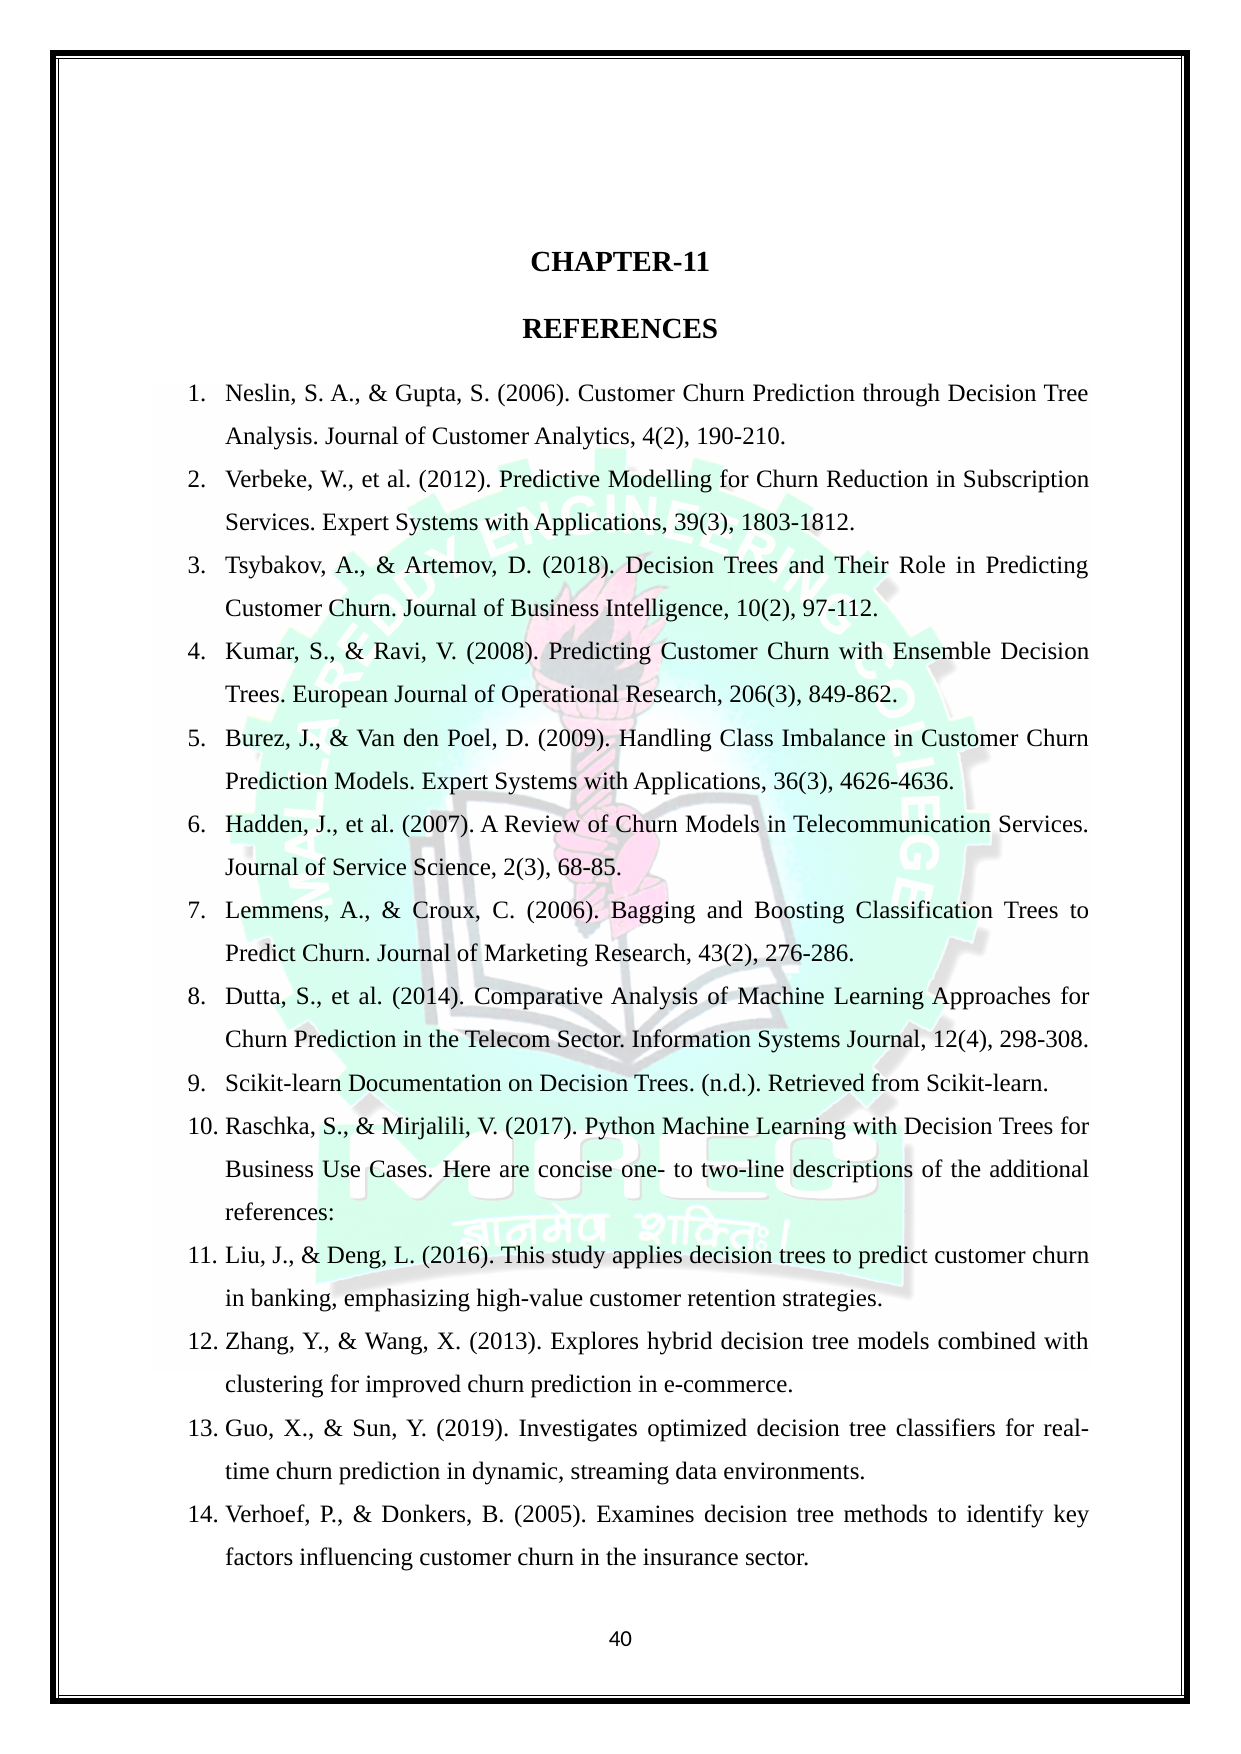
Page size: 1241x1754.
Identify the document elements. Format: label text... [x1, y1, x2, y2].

list Guo, X., & Sun, Y. (2019). Investigates optimized decision tree classifiers for real-time churn prediction in dynamic, streaming data environments. [187, 1413, 1090, 1484]
list Scikit-learn Documentation on Decision Trees. (n.d.). Retrieved from Scikit-learn. [187, 1068, 1090, 1096]
text REFERENCES [150, 311, 1090, 344]
list Tsybakov, A., & Artemov, D. (2018). Decision Trees and Their Role in Predicting Customer Churn. Journal of Business Intelligence, 10(2), 97-112. [187, 550, 1090, 622]
list Burez, J., & Van den Poel, D. (2009). Handling Class Imbalance in Customer Churn Prediction Models. Expert Systems with Applications, 36(3), 4626-4636. [187, 723, 1090, 794]
list Kumar, S., & Ravi, V. (2008). Predicting Customer Churn with Ensemble Decision Trees. European Journal of Operational Research, 206(3), 849-862. [187, 636, 1090, 708]
list Hadden, J., et al. (2007). A Review of Churn Models in Telecommunication Services. Journal of Service Science, 2(3), 68-85. [187, 809, 1090, 881]
list Liu, J., & Deng, L. (2016). This study applies decision trees to predict customer churn in banking, emphasizing high-value customer retention strategies. [187, 1240, 1090, 1312]
list Neslin, S. A., & Gupta, S. (2006). Customer Churn Prediction through Decision Tree Analysis. Journal of Customer Analytics, 4(2), 190-210. [187, 378, 1090, 449]
text CHAPTER-11 [150, 244, 1090, 277]
list Lemmens, A., & Croux, C. (2006). Bagging and Boosting Classification Trees to Predict Churn. Journal of Marketing Research, 43(2), 276-286. [187, 895, 1090, 967]
list Dutta, S., et al. (2014). Comparative Analysis of Machine Learning Approaches for Churn Prediction in the Telecom Sector. Information Systems Journal, 12(4), 298-308. [187, 981, 1090, 1053]
list Verhoef, P., & Donkers, B. (2005). Examines decision tree methods to identify key factors influencing customer churn in the insurance sector. [187, 1499, 1090, 1571]
list Raschka, S., & Mirjalili, V. (2017). Python Machine Learning with Decision Trees for Business Use Cases. Here are concise one- to two-line descriptions of the additional references: [187, 1111, 1090, 1226]
list Verbeke, W., et al. (2012). Predictive Modelling for Churn Reduction in Subscription Services. Expert Systems with Applications, 39(3), 1803-1812. [187, 464, 1090, 536]
list Zhang, Y., & Wang, X. (2013). Explores hybrid decision tree models combined with clustering for improved churn prediction in e-commerce. [187, 1326, 1090, 1398]
